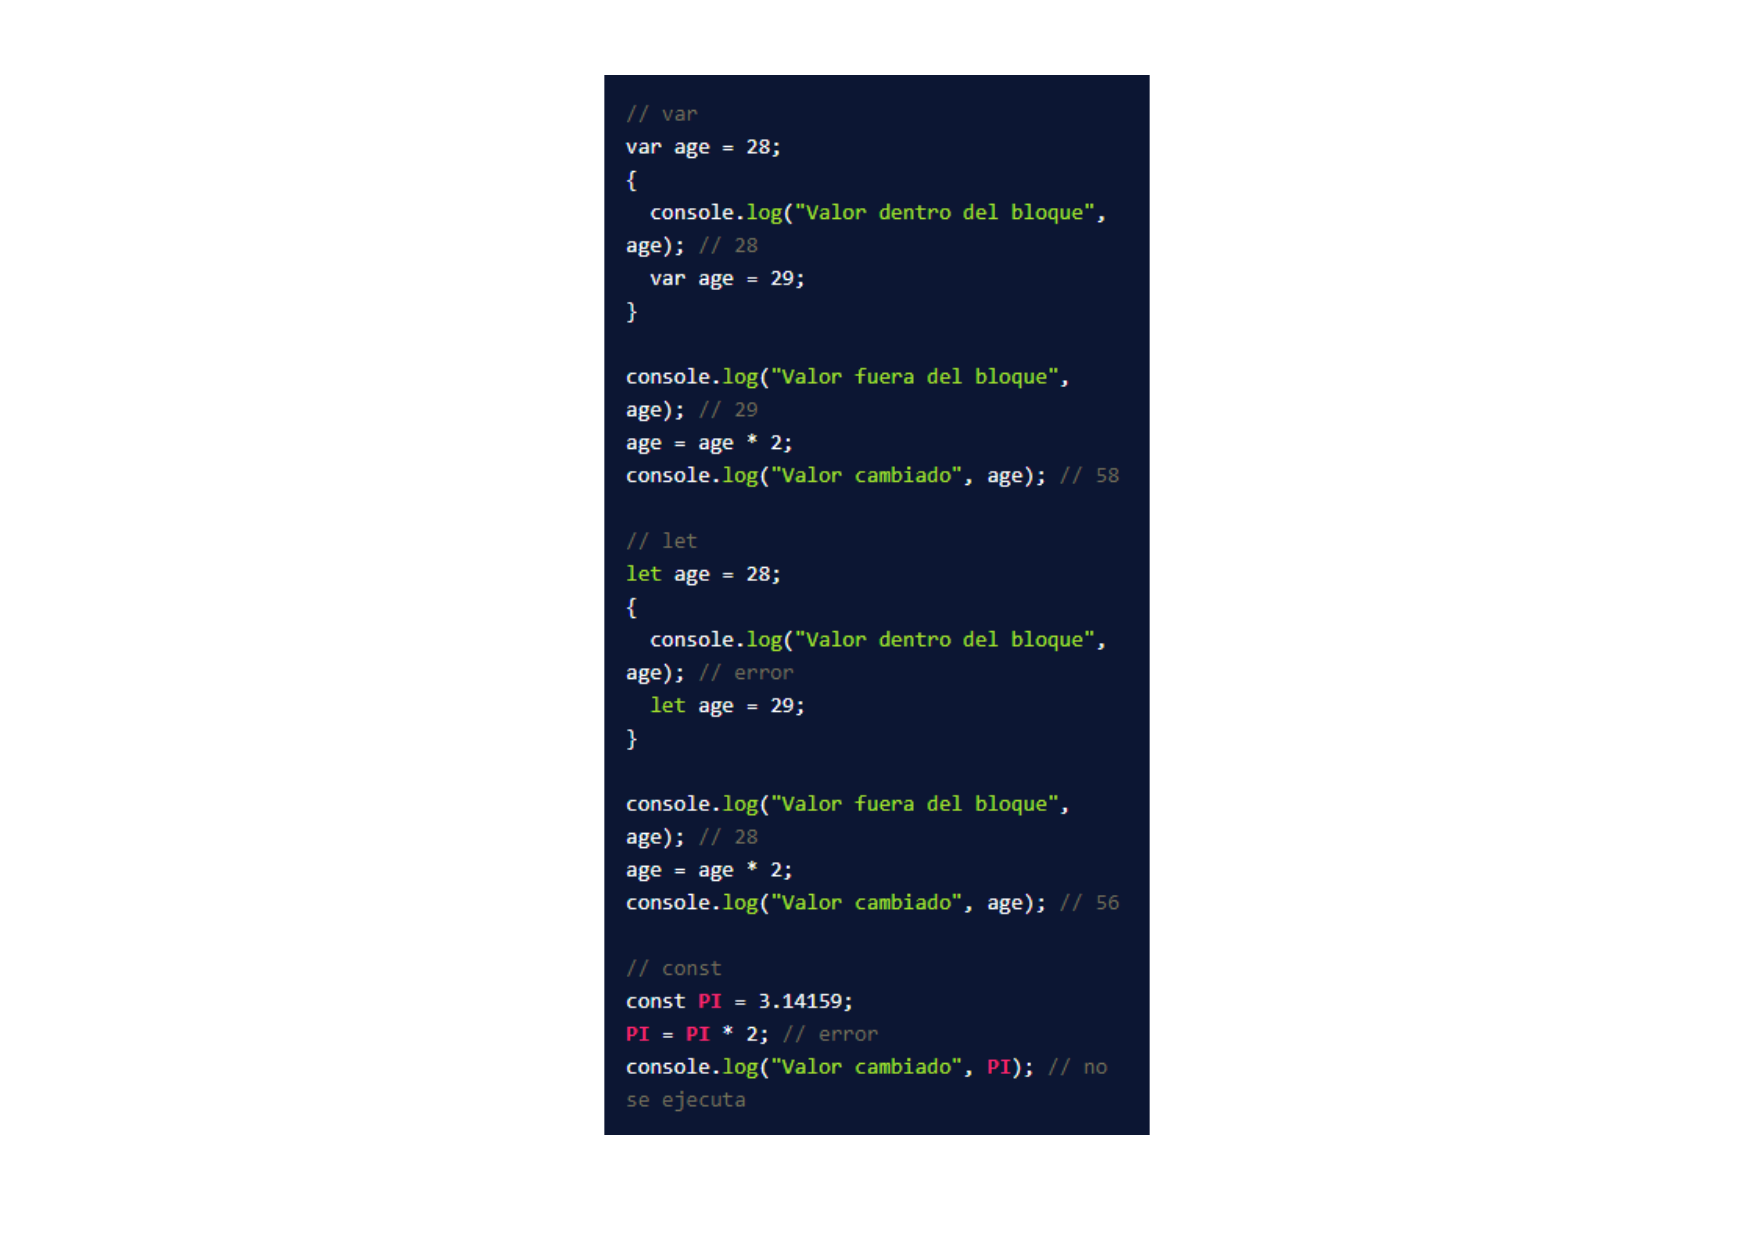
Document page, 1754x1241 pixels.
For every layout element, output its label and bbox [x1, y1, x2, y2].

picture [604, 75, 1150, 1135]
